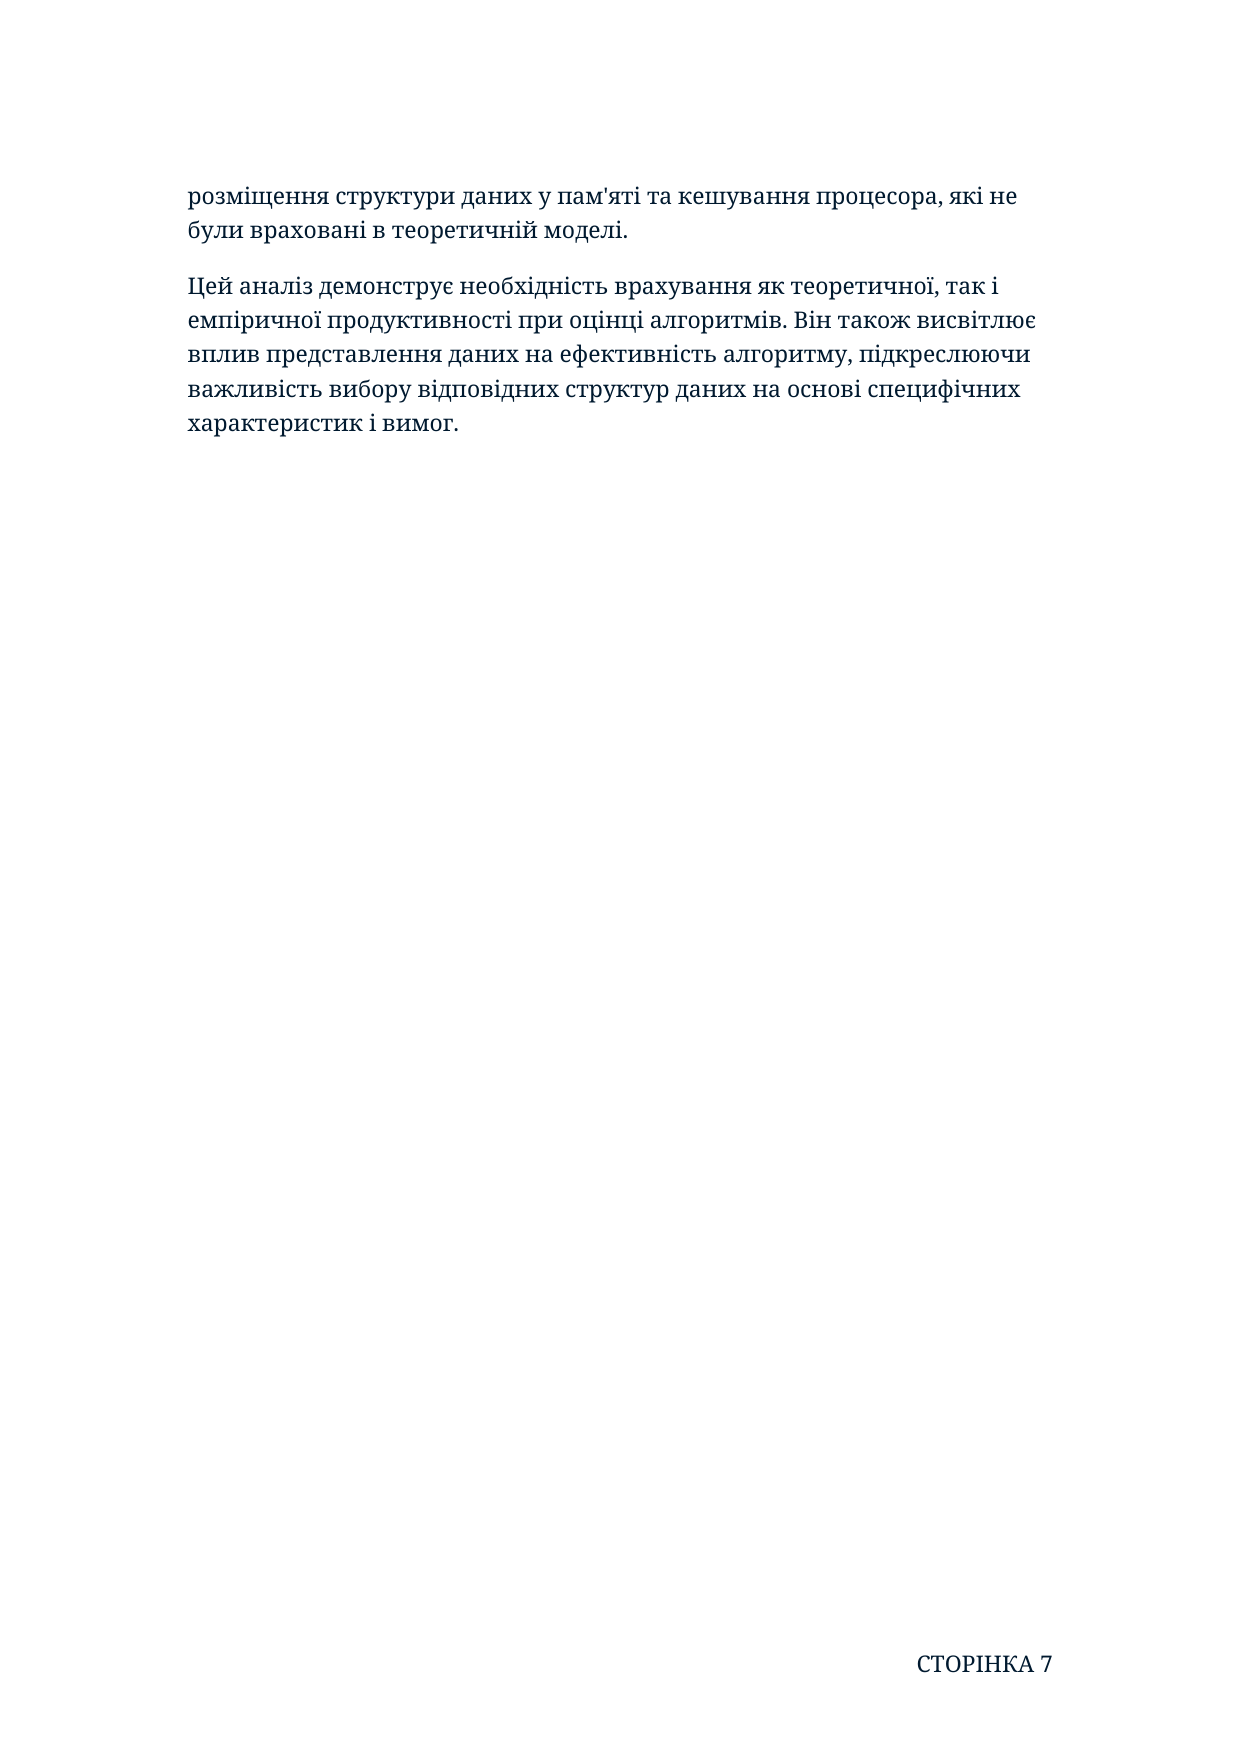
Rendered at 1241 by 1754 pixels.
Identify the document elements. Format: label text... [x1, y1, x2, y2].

text Цей аналіз демонструє необхідність врахування як теоретичної, так і емпіричної продуктивності при оцінці алгоритмів. Він також висвітлює вплив представлення даних на ефективність алгоритму, підкреслюючи важливість вибору відповідних структур даних на основі специфічних характеристик і вимог. [187, 269, 1053, 438]
